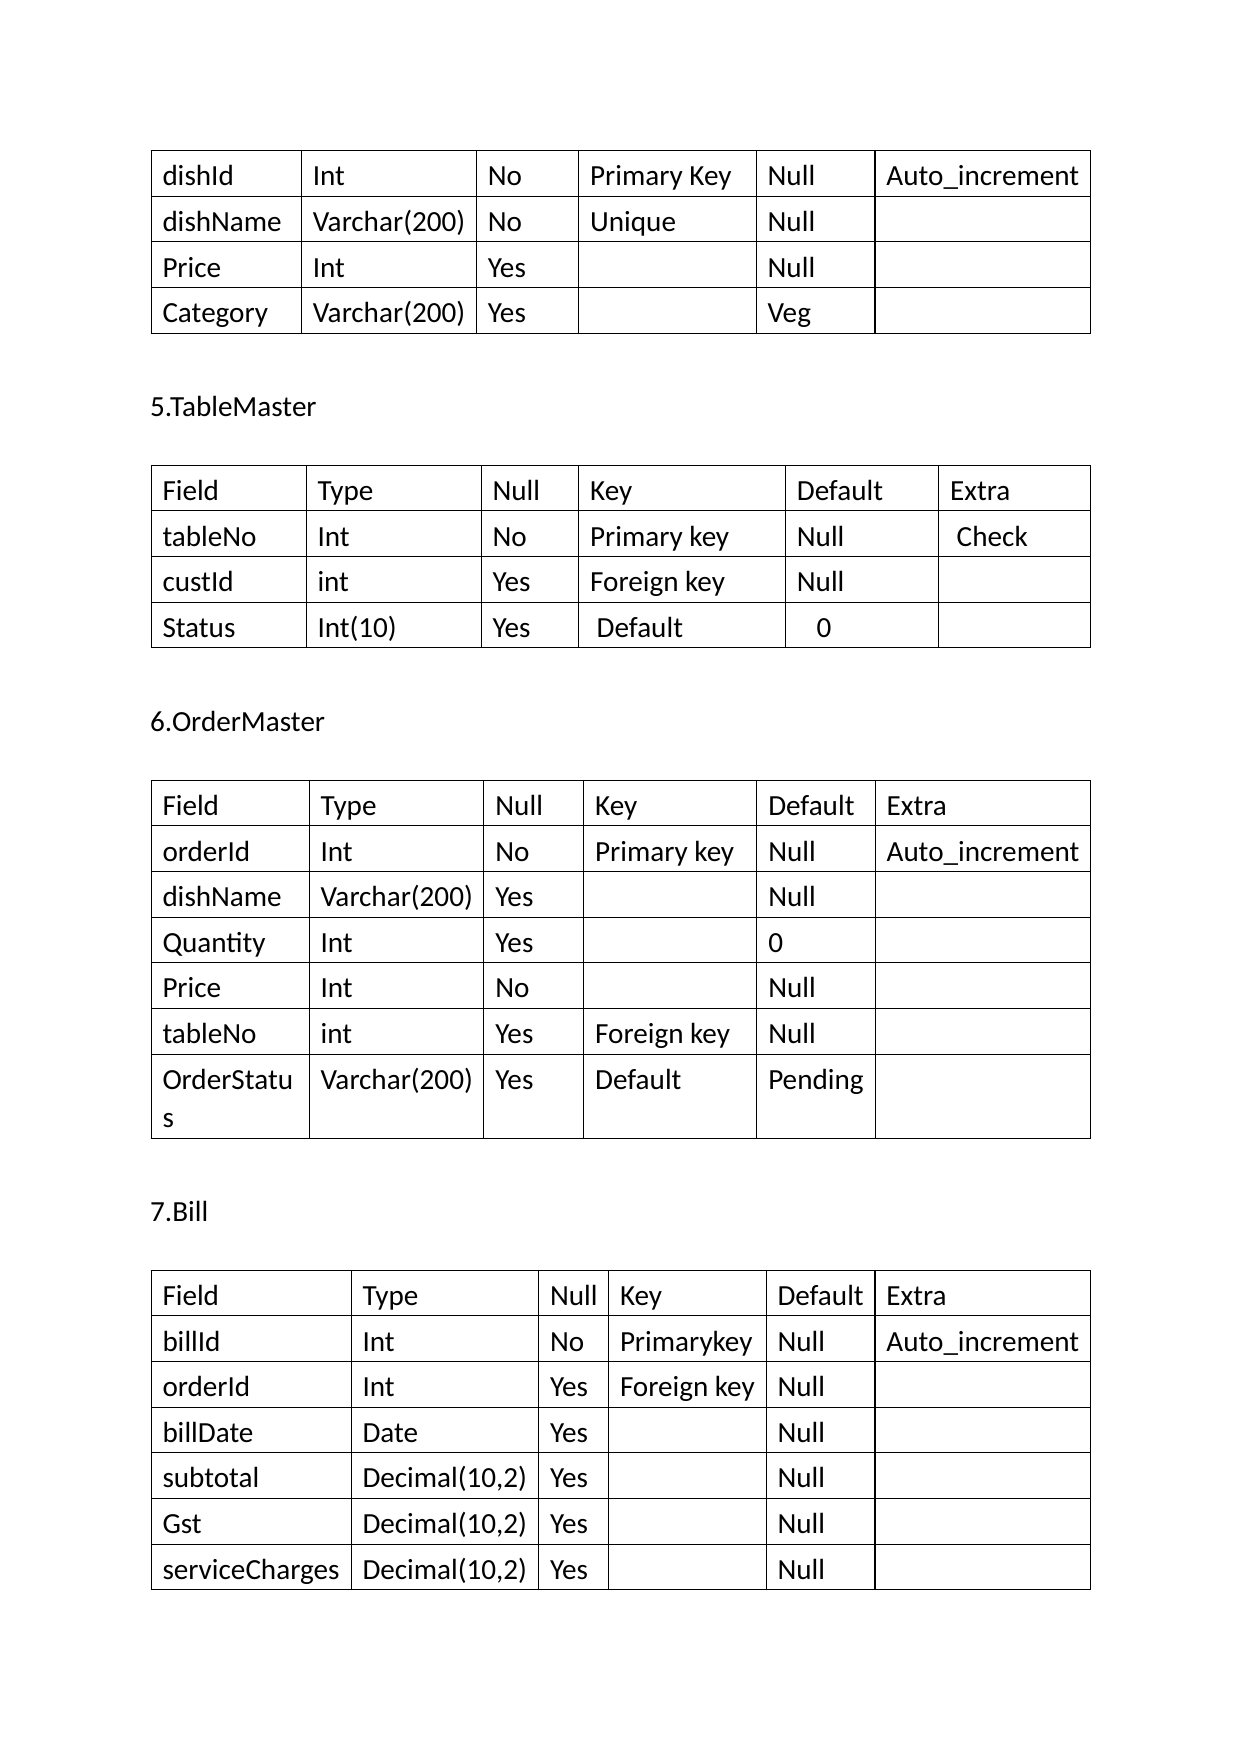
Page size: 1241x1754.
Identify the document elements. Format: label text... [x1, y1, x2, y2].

table_cell Yes [539, 1545, 608, 1589]
table_cell No [477, 197, 578, 241]
table_cell Decimal(10,2) [352, 1499, 538, 1543]
table_cell Primary key [579, 511, 785, 556]
table_header Key [609, 1271, 766, 1315]
text 5.TableMaster [150, 388, 1090, 424]
table_cell Quantity [152, 918, 309, 962]
table_cell [876, 1055, 1090, 1137]
table_cell Null [767, 1362, 874, 1407]
table_cell Int [310, 826, 483, 871]
table_header Extra [939, 466, 1090, 510]
table_cell [876, 963, 1090, 1008]
table_cell Yes [484, 872, 583, 917]
table_cell Int [352, 1362, 538, 1407]
table_cell Int [302, 151, 476, 196]
table_cell Varchar(200) [310, 1055, 483, 1137]
table_cell Null [757, 1009, 875, 1053]
table_cell Pending [757, 1055, 875, 1137]
table_cell [876, 1362, 1090, 1407]
table_cell Price [152, 963, 309, 1008]
table_cell [876, 872, 1090, 917]
table_header Extra [876, 781, 1090, 825]
table_header Default [767, 1271, 874, 1315]
table_cell [609, 1408, 766, 1452]
table_cell Null [757, 197, 874, 241]
table_cell orderId [152, 1362, 351, 1407]
table_cell Yes [484, 918, 583, 962]
table_cell [939, 557, 1090, 602]
table_cell Yes [539, 1499, 608, 1543]
table_header Default [786, 466, 938, 510]
table_cell int [310, 1009, 483, 1053]
table_cell Yes [539, 1408, 608, 1452]
table_cell Date [352, 1408, 538, 1452]
table_cell [939, 603, 1090, 647]
table_cell orderId [152, 826, 309, 871]
table_cell subtotal [152, 1453, 351, 1498]
table_header Null [484, 781, 583, 825]
table_cell Int [302, 242, 476, 287]
table_header Extra [876, 1271, 1090, 1315]
table_header Key [579, 466, 785, 510]
table_cell [876, 1453, 1090, 1498]
table_cell [584, 963, 756, 1008]
table_cell Null [757, 872, 875, 917]
table_cell Foreign key [609, 1362, 766, 1407]
text 6.OrderMaster [150, 703, 1090, 739]
text 7.Bill [150, 1193, 1090, 1229]
table_cell Varchar(200) [302, 288, 476, 332]
table_cell [609, 1545, 766, 1589]
table_cell Yes [484, 1009, 583, 1053]
table_cell Veg [757, 288, 874, 332]
table_cell int [307, 557, 481, 602]
table_cell Decimal(10,2) [352, 1545, 538, 1589]
table_cell Int [310, 963, 483, 1008]
table_cell Null [757, 826, 875, 871]
table_cell Primarykey [609, 1316, 766, 1361]
table_cell Int [307, 511, 481, 556]
table_cell Foreign key [579, 557, 785, 602]
table_cell Null [757, 963, 875, 1008]
table_cell Null [757, 242, 874, 287]
table_cell tableNo [152, 1009, 309, 1053]
table_cell Check [939, 511, 1090, 556]
table_cell 0 [786, 603, 938, 647]
table_cell Null [786, 557, 938, 602]
table_cell [609, 1499, 766, 1543]
table_cell Null [767, 1316, 874, 1361]
table_cell [876, 1545, 1090, 1589]
table_cell [579, 288, 756, 332]
table_cell serviceCharges [152, 1545, 351, 1589]
table_cell dishName [152, 872, 309, 917]
table_cell Int [310, 918, 483, 962]
table_cell No [539, 1316, 608, 1361]
table_cell Auto_increment [876, 826, 1090, 871]
table_cell Default [584, 1055, 756, 1137]
table_cell [876, 242, 1090, 287]
table_header Type [310, 781, 483, 825]
table_cell No [484, 963, 583, 1008]
table_cell Null [767, 1408, 874, 1452]
table_cell [876, 197, 1090, 241]
table_cell [584, 918, 756, 962]
table_header Null [482, 466, 578, 510]
table_cell Price [152, 242, 301, 287]
table_cell Null [767, 1499, 874, 1543]
table_cell Yes [539, 1362, 608, 1407]
table_cell billDate [152, 1408, 351, 1452]
table_cell Yes [539, 1453, 608, 1498]
table_cell No [482, 511, 578, 556]
table_cell Null [757, 151, 874, 196]
table_header Type [307, 466, 481, 510]
table_cell [609, 1453, 766, 1498]
table_cell billId [152, 1316, 351, 1361]
table_cell [876, 1408, 1090, 1452]
table_cell Primary Key [579, 151, 756, 196]
table_cell [579, 242, 756, 287]
table_cell Varchar(200) [302, 197, 476, 241]
table_cell 0 [757, 918, 875, 962]
table_header Null [539, 1271, 608, 1315]
table_cell Null [767, 1453, 874, 1498]
table_cell Unique [579, 197, 756, 241]
table_cell Null [767, 1545, 874, 1589]
table_header Field [152, 466, 306, 510]
table_cell Yes [477, 288, 578, 332]
table_cell Yes [482, 557, 578, 602]
table_cell Auto_increment [876, 1316, 1090, 1361]
table_cell Foreign key [584, 1009, 756, 1053]
table_cell Int [352, 1316, 538, 1361]
table_cell No [484, 826, 583, 871]
table_cell [584, 872, 756, 917]
table_cell No [477, 151, 578, 196]
table_header Type [352, 1271, 538, 1315]
table_cell Default [579, 603, 785, 647]
table_cell [876, 1009, 1090, 1053]
table_cell Int(10) [307, 603, 481, 647]
table_cell custId [152, 557, 306, 602]
table_cell Decimal(10,2) [352, 1453, 538, 1498]
table_cell [876, 288, 1090, 332]
table_cell [876, 1499, 1090, 1543]
table_cell dishName [152, 197, 301, 241]
table_header Field [152, 1271, 351, 1315]
table_cell Auto_increment [876, 151, 1090, 196]
table_cell Primary key [584, 826, 756, 871]
table_cell Yes [484, 1055, 583, 1137]
table_cell Null [786, 511, 938, 556]
table_cell Yes [482, 603, 578, 647]
table_cell Status [152, 603, 306, 647]
table_cell tableNo [152, 511, 306, 556]
table_cell [876, 918, 1090, 962]
table_cell Varchar(200) [310, 872, 483, 917]
table_cell dishId [152, 151, 301, 196]
table_cell Gst [152, 1499, 351, 1543]
table_cell OrderStatus [152, 1055, 309, 1137]
table_header Key [584, 781, 756, 825]
table_header Default [757, 781, 875, 825]
table_cell Yes [477, 242, 578, 287]
table_header Field [152, 781, 309, 825]
table_cell Category [152, 288, 301, 332]
